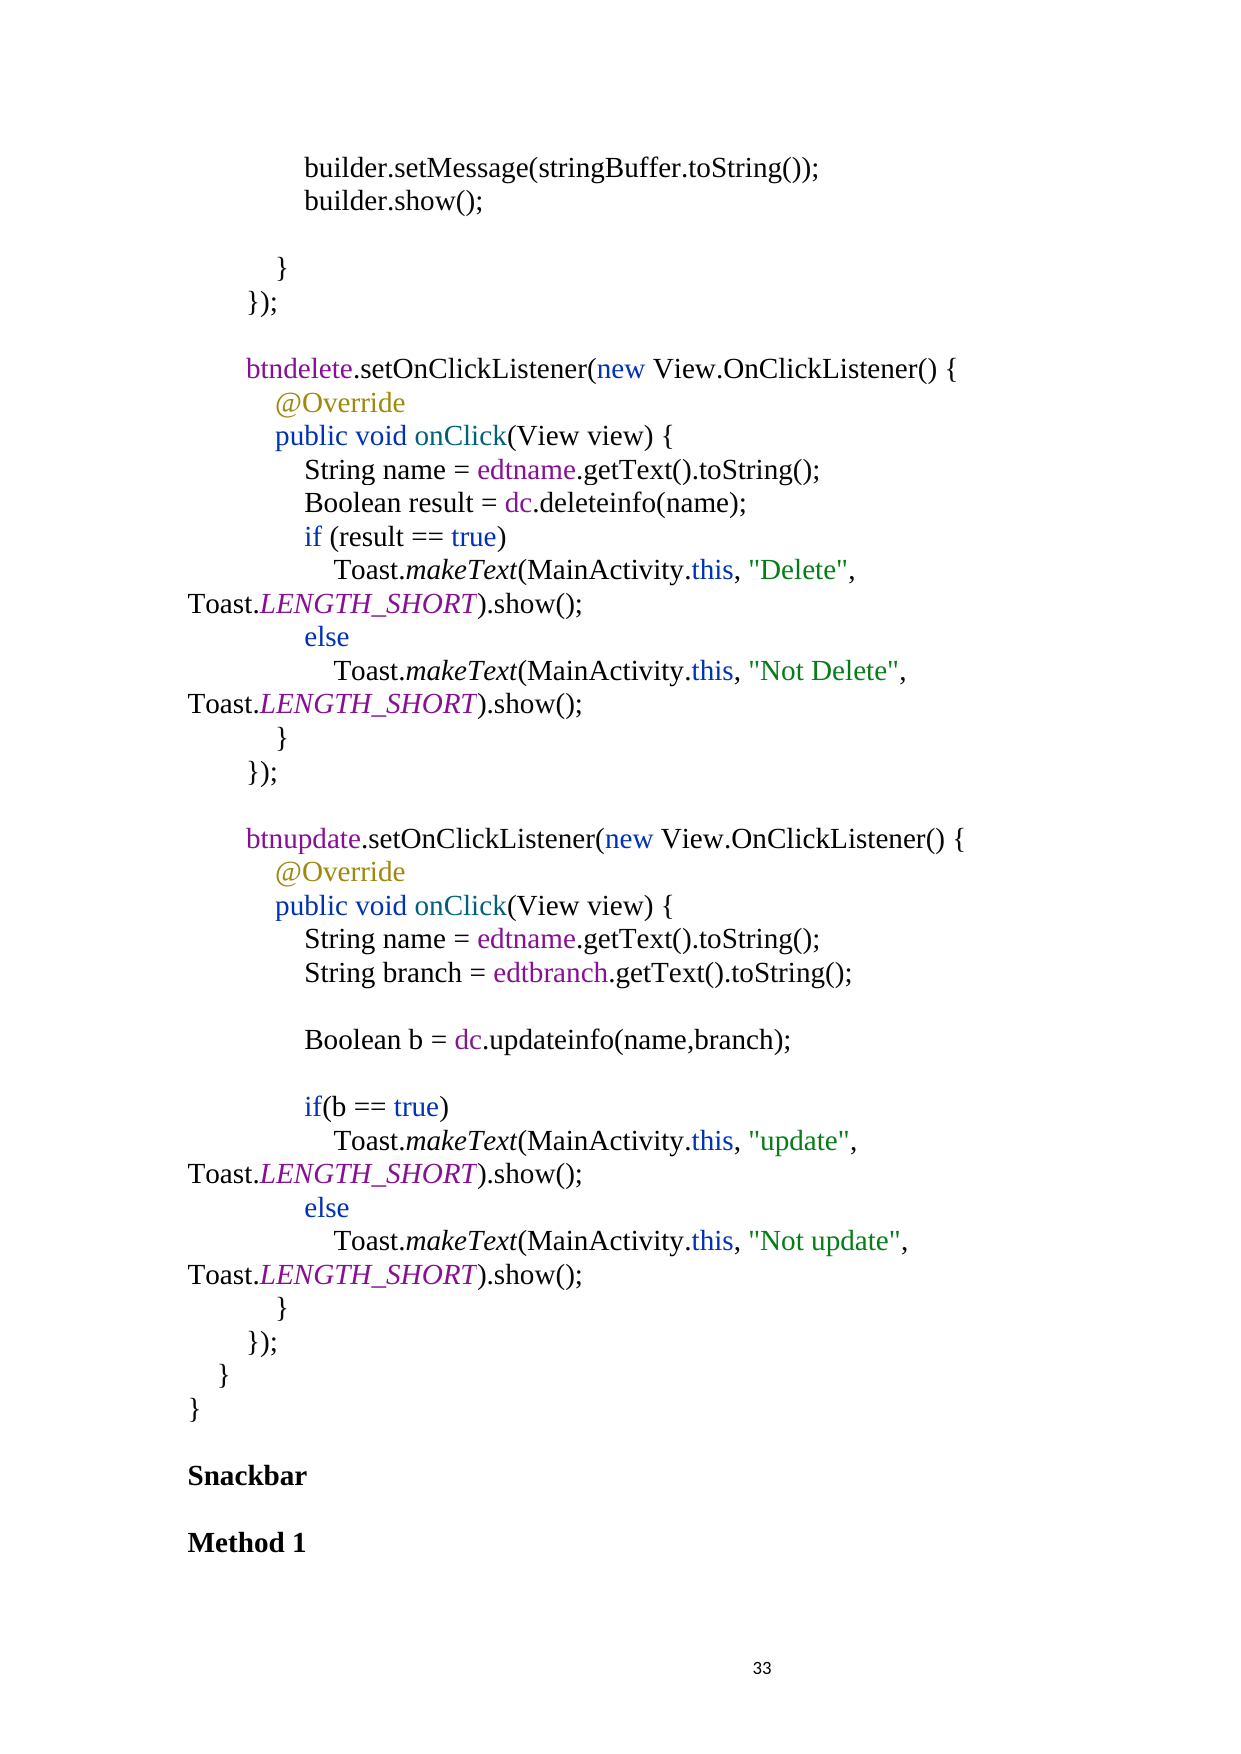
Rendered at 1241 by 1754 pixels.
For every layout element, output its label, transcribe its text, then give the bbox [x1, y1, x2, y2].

text Snackbar [187, 1458, 1053, 1492]
text Method 1 [187, 1525, 1053, 1559]
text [187, 150, 1053, 1424]
